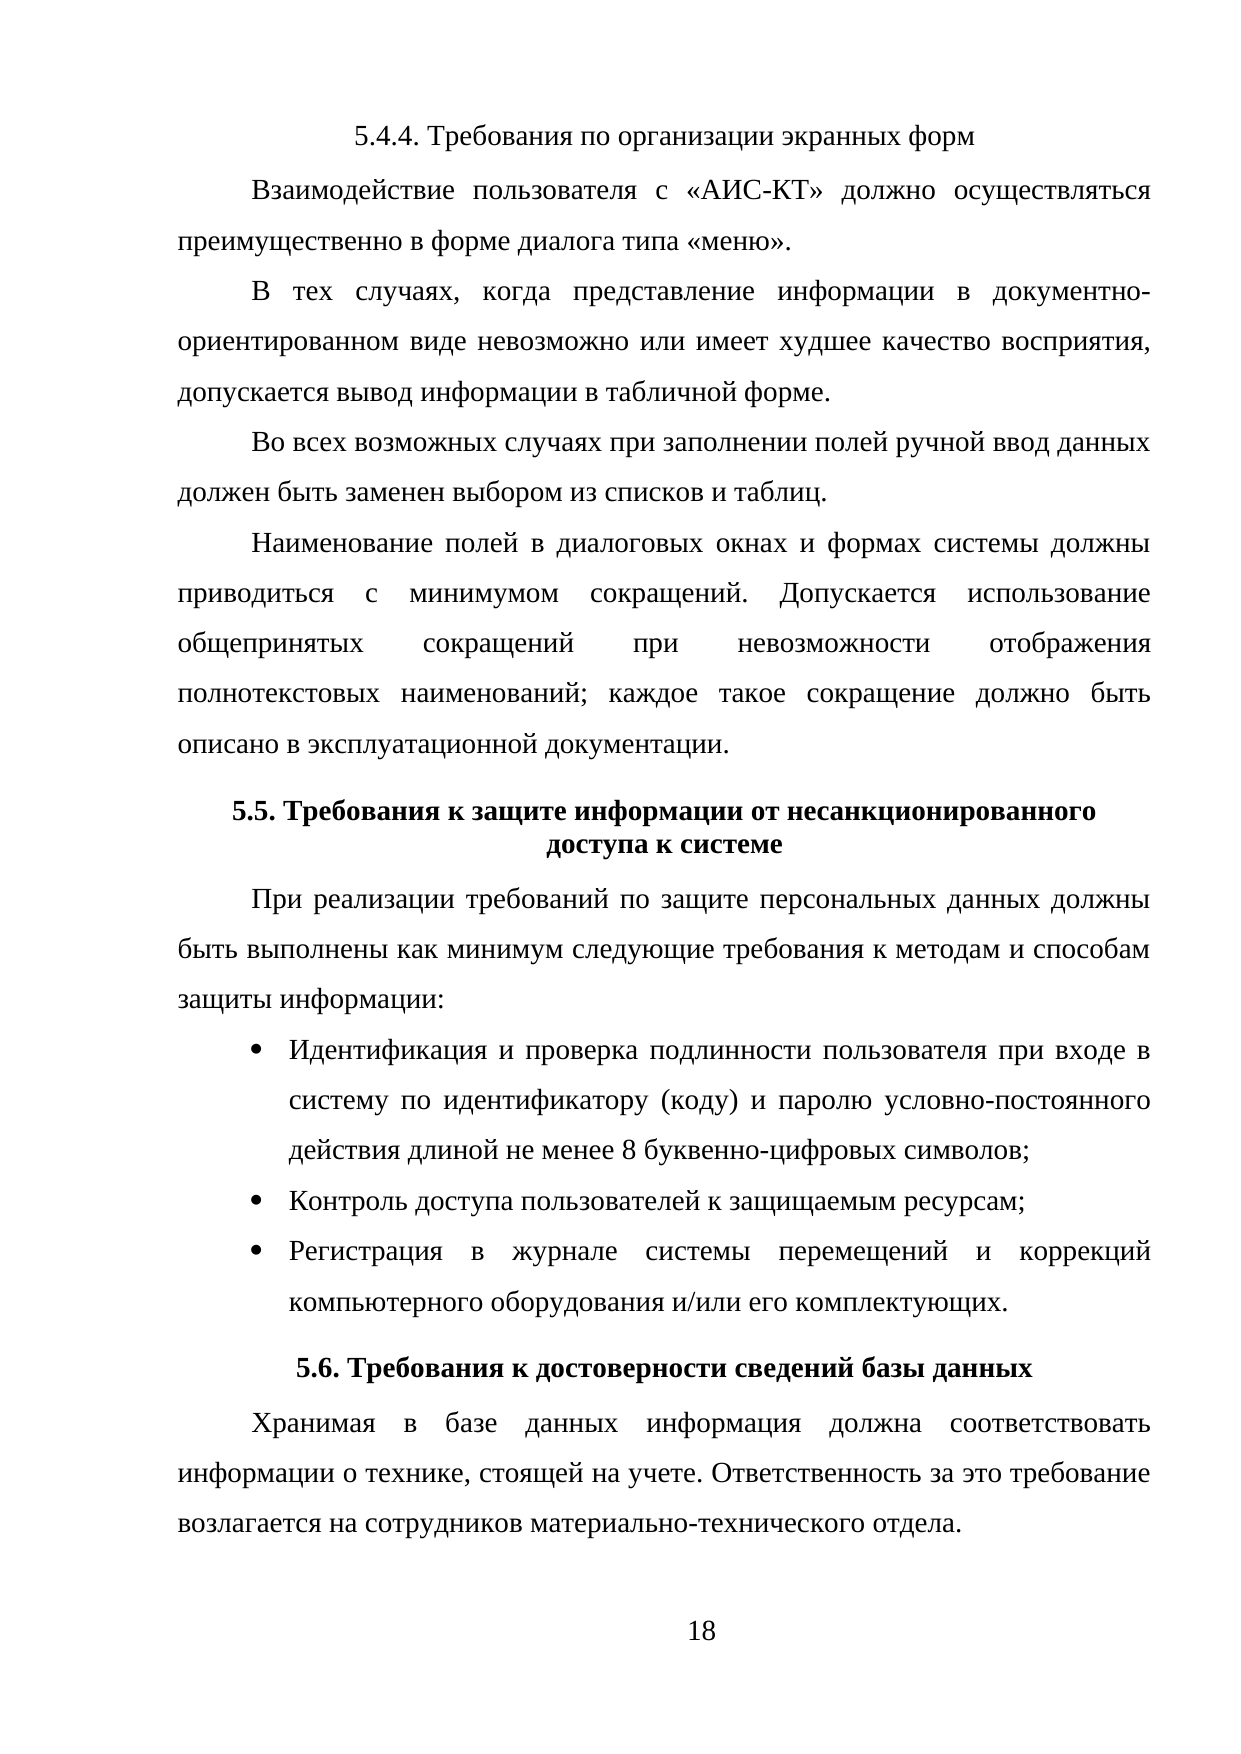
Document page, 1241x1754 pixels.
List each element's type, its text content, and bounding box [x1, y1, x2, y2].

text Наименование полей в диалоговых окнах и формах системы должны приводиться с минимумом сокращений. Допускается использование общепринятых сокращений при невозможности отображения полнотекстовых наименований; каждое такое сокращение должно быть описано в эксплуатационной документации. [177, 525, 1152, 759]
subtitle 5.5. Требования к защите информации от несанкционированного доступа к системе [177, 793, 1152, 860]
subtitle 5.6. Требования к достоверности сведений базы данных [177, 1351, 1152, 1384]
text Взаимодействие пользователя с «АИС-КТ» должно осуществляться преимущественно в форме диалога типа «меню». [177, 172, 1152, 256]
list Контроль доступа пользователей к защищаемым ресурсам; [251, 1183, 1152, 1216]
text При реализации требований по защите персональных данных должны быть выполнены как минимум следующие требования к методам и способам защиты информации: [177, 881, 1152, 1015]
list Идентификация и проверка подлинности пользователя при входе в систему по идентификатору (коду) и паролю условно-постоянного действия длиной не менее 8 буквенно-цифровых символов; [251, 1032, 1152, 1166]
text Хранимая в базе данных информация должна соответствовать информации о технике, стоящей на учете. Ответственность за это требование возлагается на сотрудников материально-технического отдела. [177, 1405, 1152, 1539]
text Во всех возможных случаях при заполнении полей ручной ввод данных должен быть заменен выбором из списков и таблиц. [177, 424, 1152, 508]
text В тех случаях, когда представление информации в документно-ориентированном виде невозможно или имеет худшее качество восприятия, допускается вывод информации в табличной форме. [177, 273, 1152, 407]
list Регистрация в журнале системы перемещений и коррекций компьютерного оборудования и/или его комплектующих. [251, 1233, 1152, 1317]
subtitle 5.4.4. Требования по организации экранных форм [177, 118, 1152, 152]
